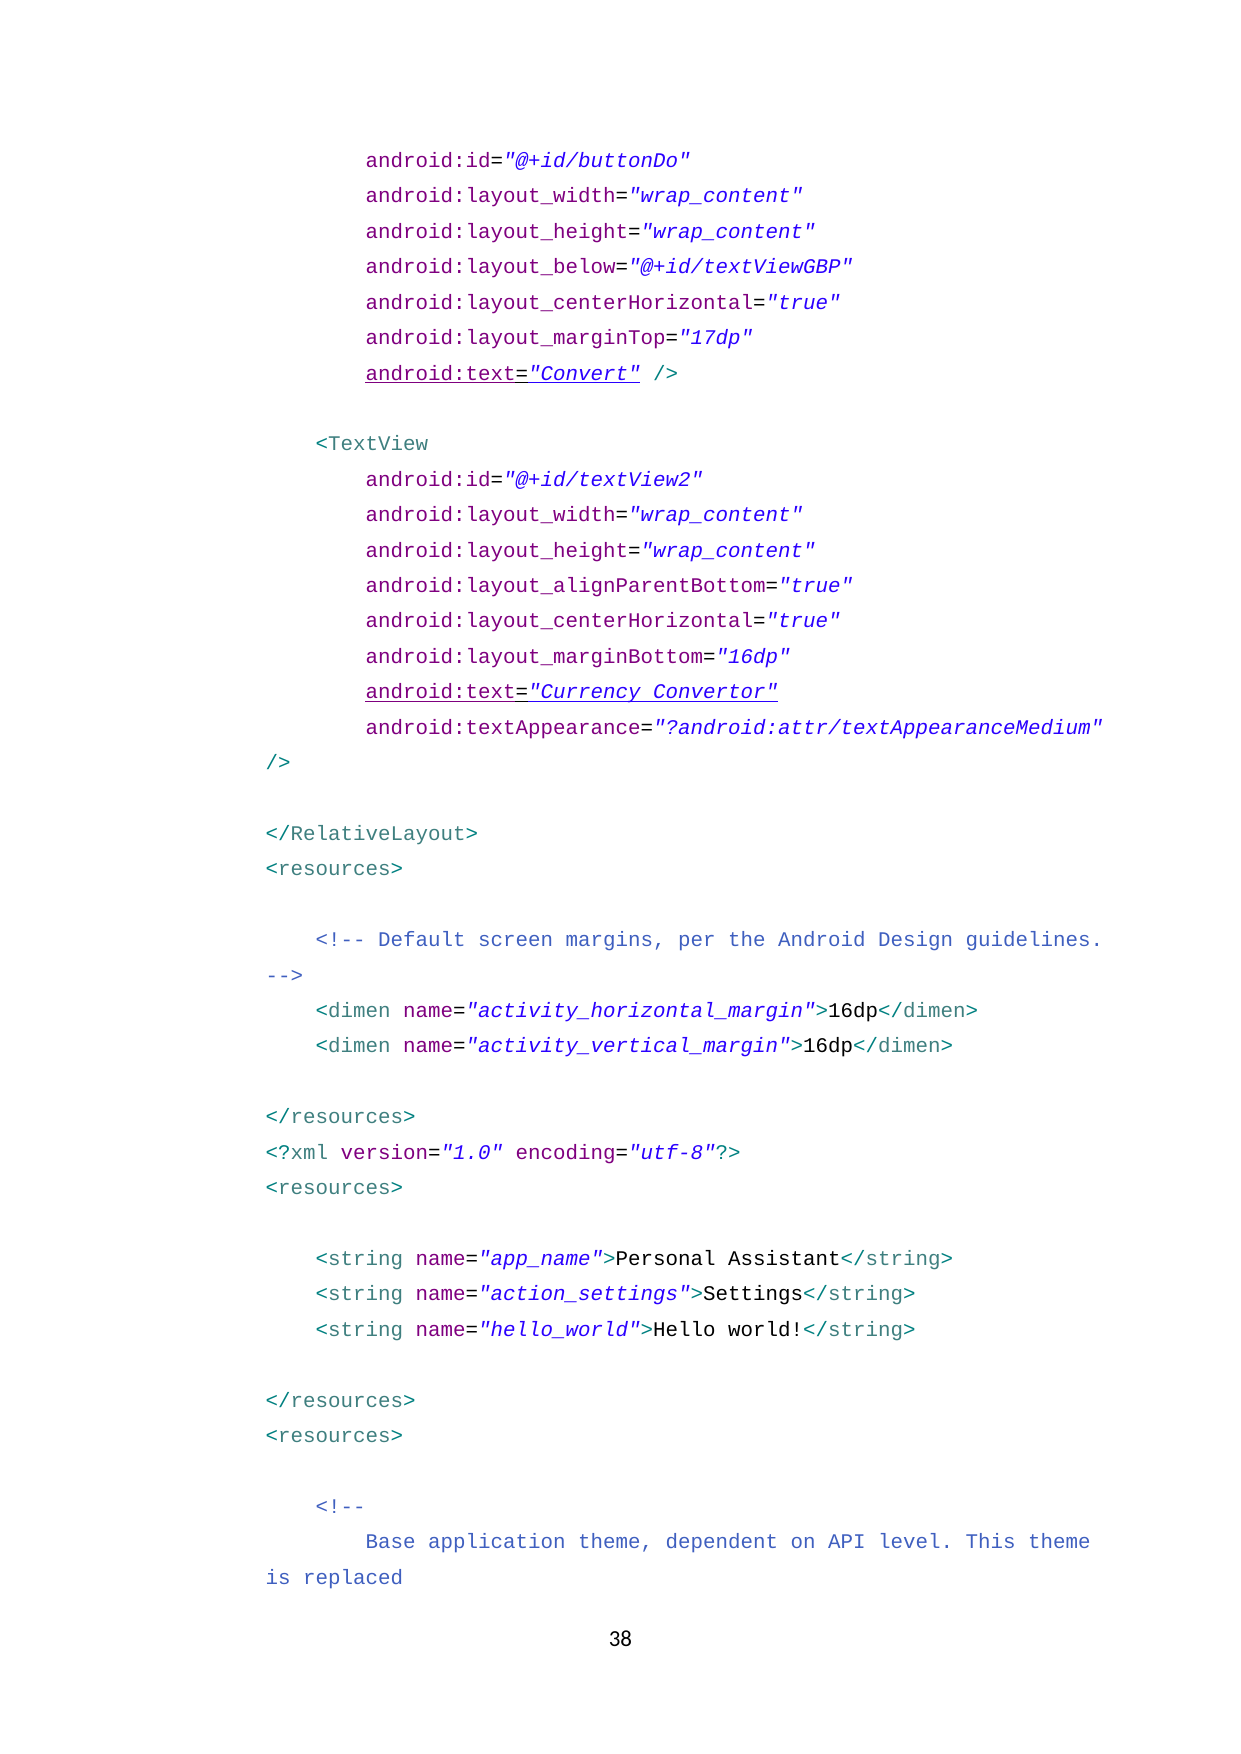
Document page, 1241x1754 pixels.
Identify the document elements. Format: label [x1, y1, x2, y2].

table_header [206, 150, 1066, 1603]
